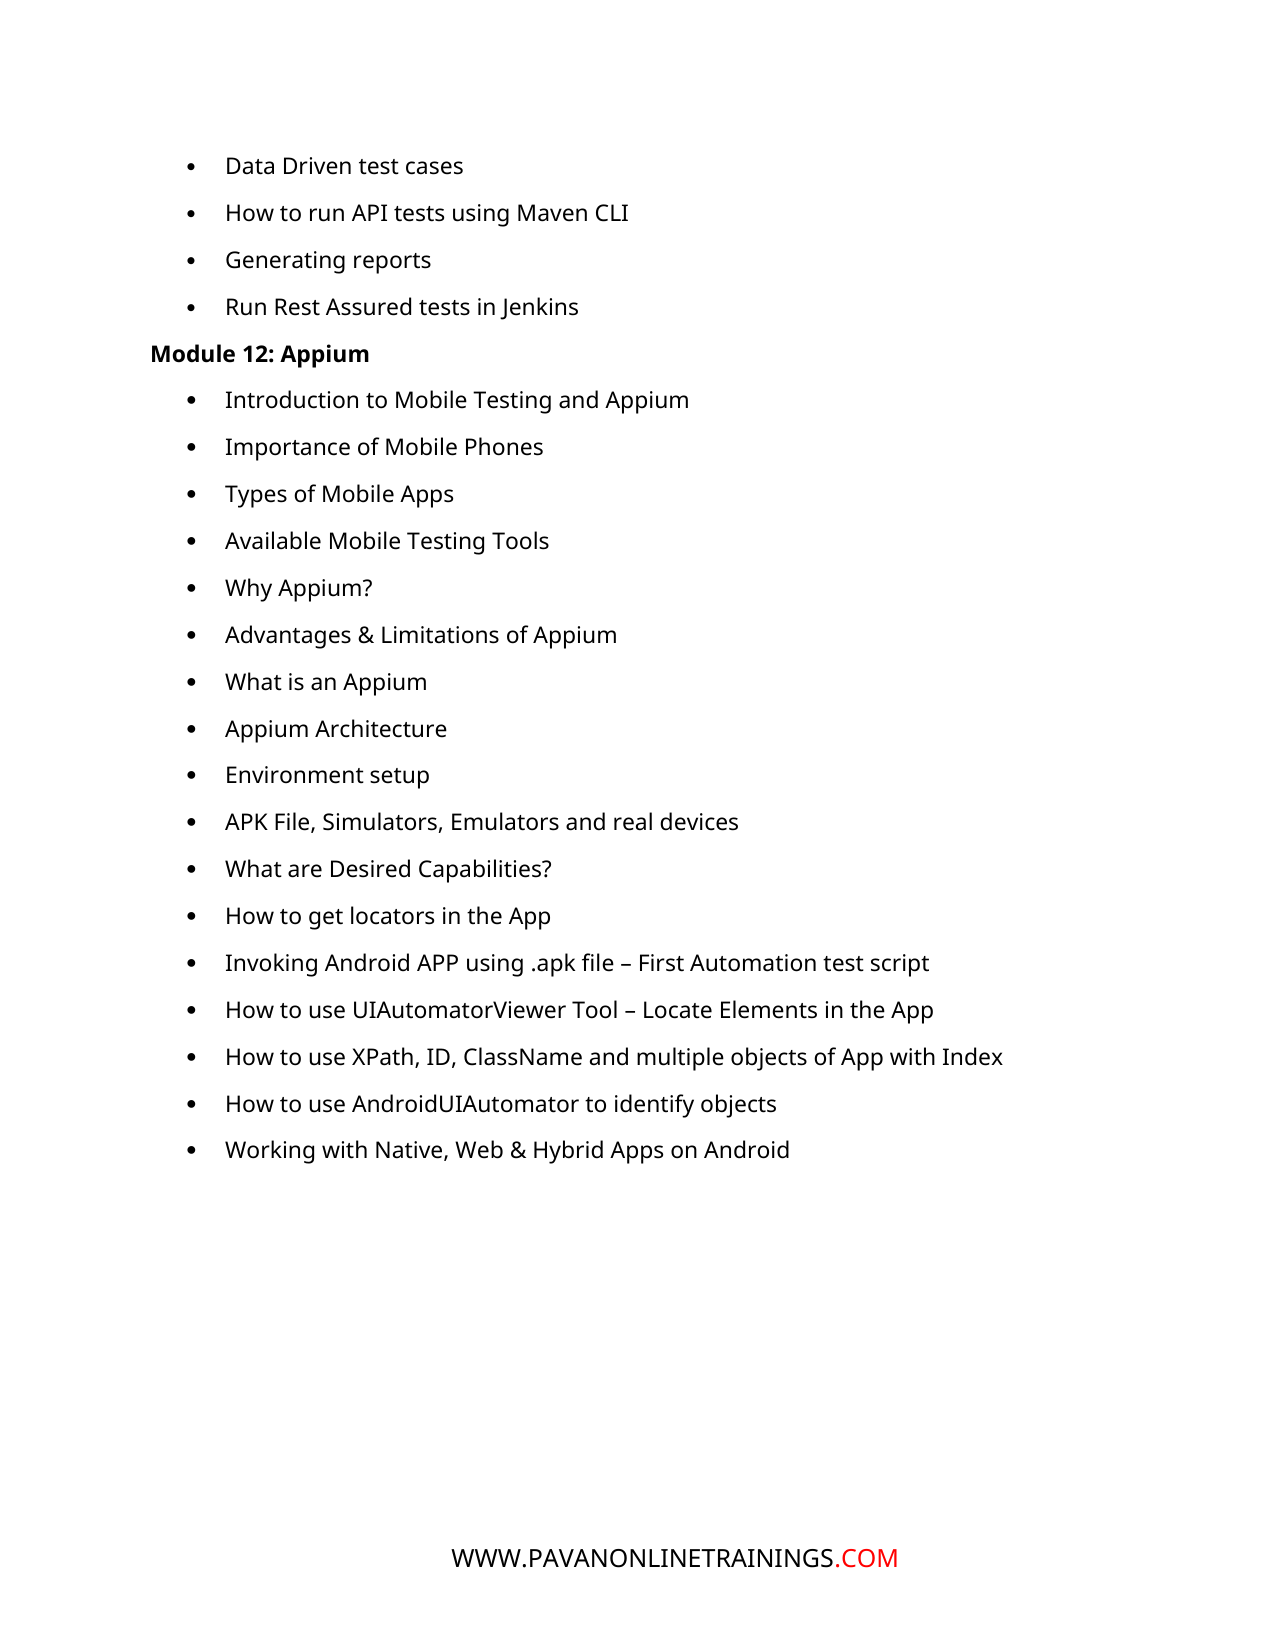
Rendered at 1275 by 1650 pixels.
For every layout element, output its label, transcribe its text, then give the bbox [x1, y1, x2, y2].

list Working with Native, Web & Hybrid Apps on Android [187, 1134, 1200, 1166]
list APK File, Simulators, Emulators and real devices [187, 806, 1200, 837]
list Run Rest Assured tests in Jenkins [187, 291, 1200, 322]
text Module 12: Appium [150, 337, 1200, 369]
list Why Appium? [187, 572, 1200, 603]
list How to use AndroidUIAutomator to identify objects [187, 1087, 1200, 1119]
list How to use XPath, ID, ClassName and multiple objects of App with Index [187, 1041, 1200, 1072]
list What are Desired Capabilities? [187, 853, 1200, 884]
list What is an Appium [187, 666, 1200, 697]
list Types of Mobile Apps [187, 478, 1200, 509]
list How to use UIAutomatorViewer Tool – Locate Elements in the App [187, 994, 1200, 1025]
list Advantages & Limitations of Appium [187, 619, 1200, 650]
list Invoking Android APP using .apk file – First Automation test script [187, 947, 1200, 978]
list How to run API tests using Maven CLI [187, 197, 1200, 228]
list How to get locators in the App [187, 900, 1200, 931]
list Generating reports [187, 244, 1200, 275]
list Introduction to Mobile Testing and Appium [187, 384, 1200, 416]
list Data Driven test cases [187, 150, 1200, 181]
list Available Mobile Testing Tools [187, 525, 1200, 556]
list Importance of Mobile Phones [187, 431, 1200, 462]
list Appium Architecture [187, 712, 1200, 744]
list Environment setup [187, 759, 1200, 791]
